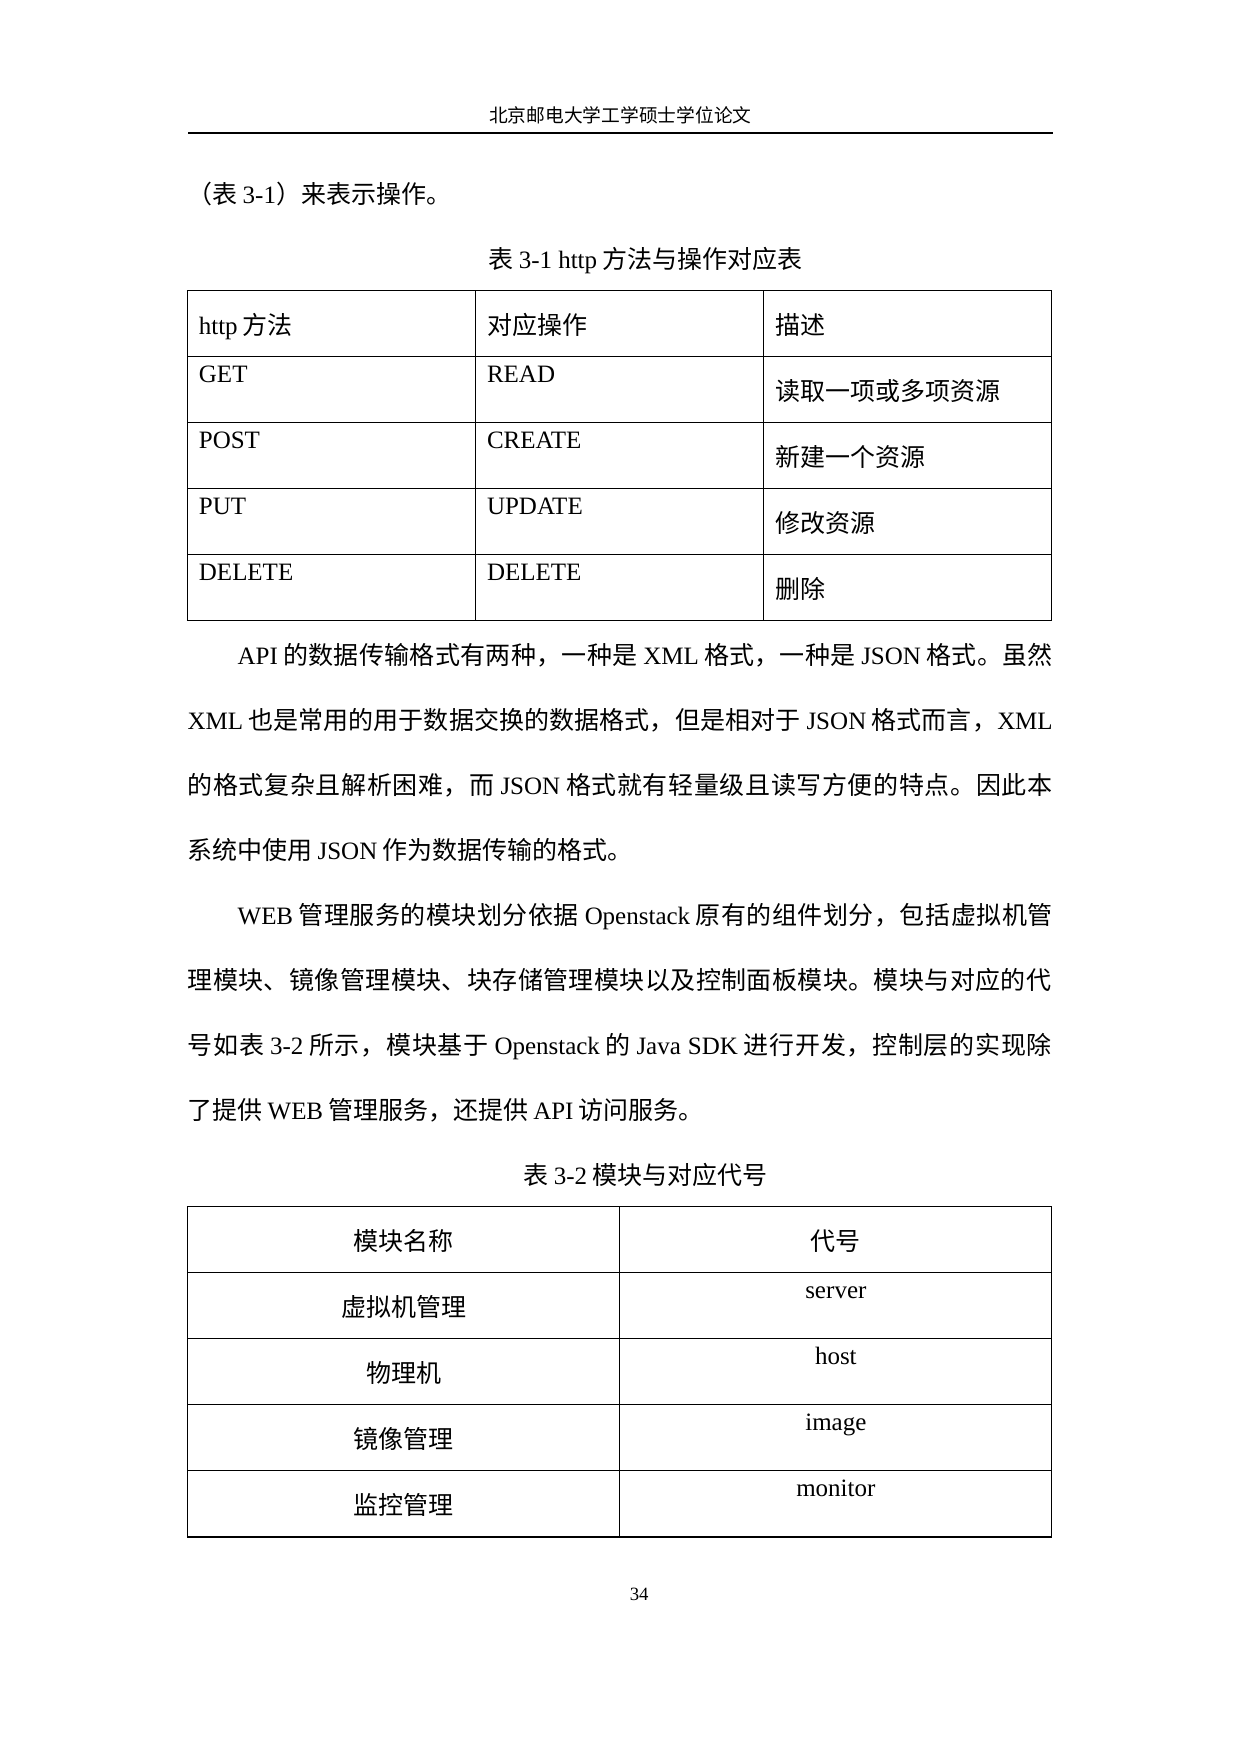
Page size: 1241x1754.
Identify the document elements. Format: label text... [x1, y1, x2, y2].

text API的数据传输格式有两种，一种是XML格式，一种是JSON格式。虽然XML也是常用的用于数据交换的数据格式，但是相对于JSON格式而言，XML的格式复杂且解析困难，而JSON格式就有轻量级且读写方便的特点。因此本系统中使用JSON作为数据传输的格式。 [187, 621, 1053, 881]
table_header 对应操作 [476, 291, 763, 356]
table_cell 物理机 [188, 1339, 619, 1404]
table_cell UPDATE [476, 489, 763, 554]
text WEB管理服务的模块划分依据Openstack原有的组件划分，包括虚拟机管理模块、镜像管理模块、块存储管理模块以及控制面板模块。模块与对应的代号如表3-2所示，模块基于Openstack的Java SDK进行开发，控制层的实现除了提供WEB管理服务，还提供API访问服务。 [187, 881, 1053, 1141]
table_header http方法 [188, 291, 475, 356]
table_cell 修改资源 [764, 489, 1051, 554]
table_cell 新建一个资源 [764, 423, 1051, 488]
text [187, 160, 1053, 225]
table_header 代号 [620, 1207, 1051, 1272]
table_cell image [620, 1405, 1051, 1470]
table_cell DELETE [476, 555, 763, 620]
text 表3-1 http方法与操作对应表 [187, 225, 1053, 290]
table_cell 监控管理 [188, 1471, 619, 1536]
table_cell CREATE [476, 423, 763, 488]
table_cell POST [188, 423, 475, 488]
text 表3-2模块与对应代号 [187, 1141, 1053, 1206]
table_header 描述 [764, 291, 1051, 356]
table_cell 镜像管理 [188, 1405, 619, 1470]
table_cell server [620, 1273, 1051, 1338]
table_cell 删除 [764, 555, 1051, 620]
table_cell READ [476, 357, 763, 422]
table_cell 读取一项或多项资源 [764, 357, 1051, 422]
table_cell 虚拟机管理 [188, 1273, 619, 1338]
table_cell PUT [188, 489, 475, 554]
table_cell GET [188, 357, 475, 422]
table_cell DELETE [188, 555, 475, 620]
table_cell host [620, 1339, 1051, 1404]
table_cell monitor [620, 1471, 1051, 1536]
table_header 模块名称 [188, 1207, 619, 1272]
